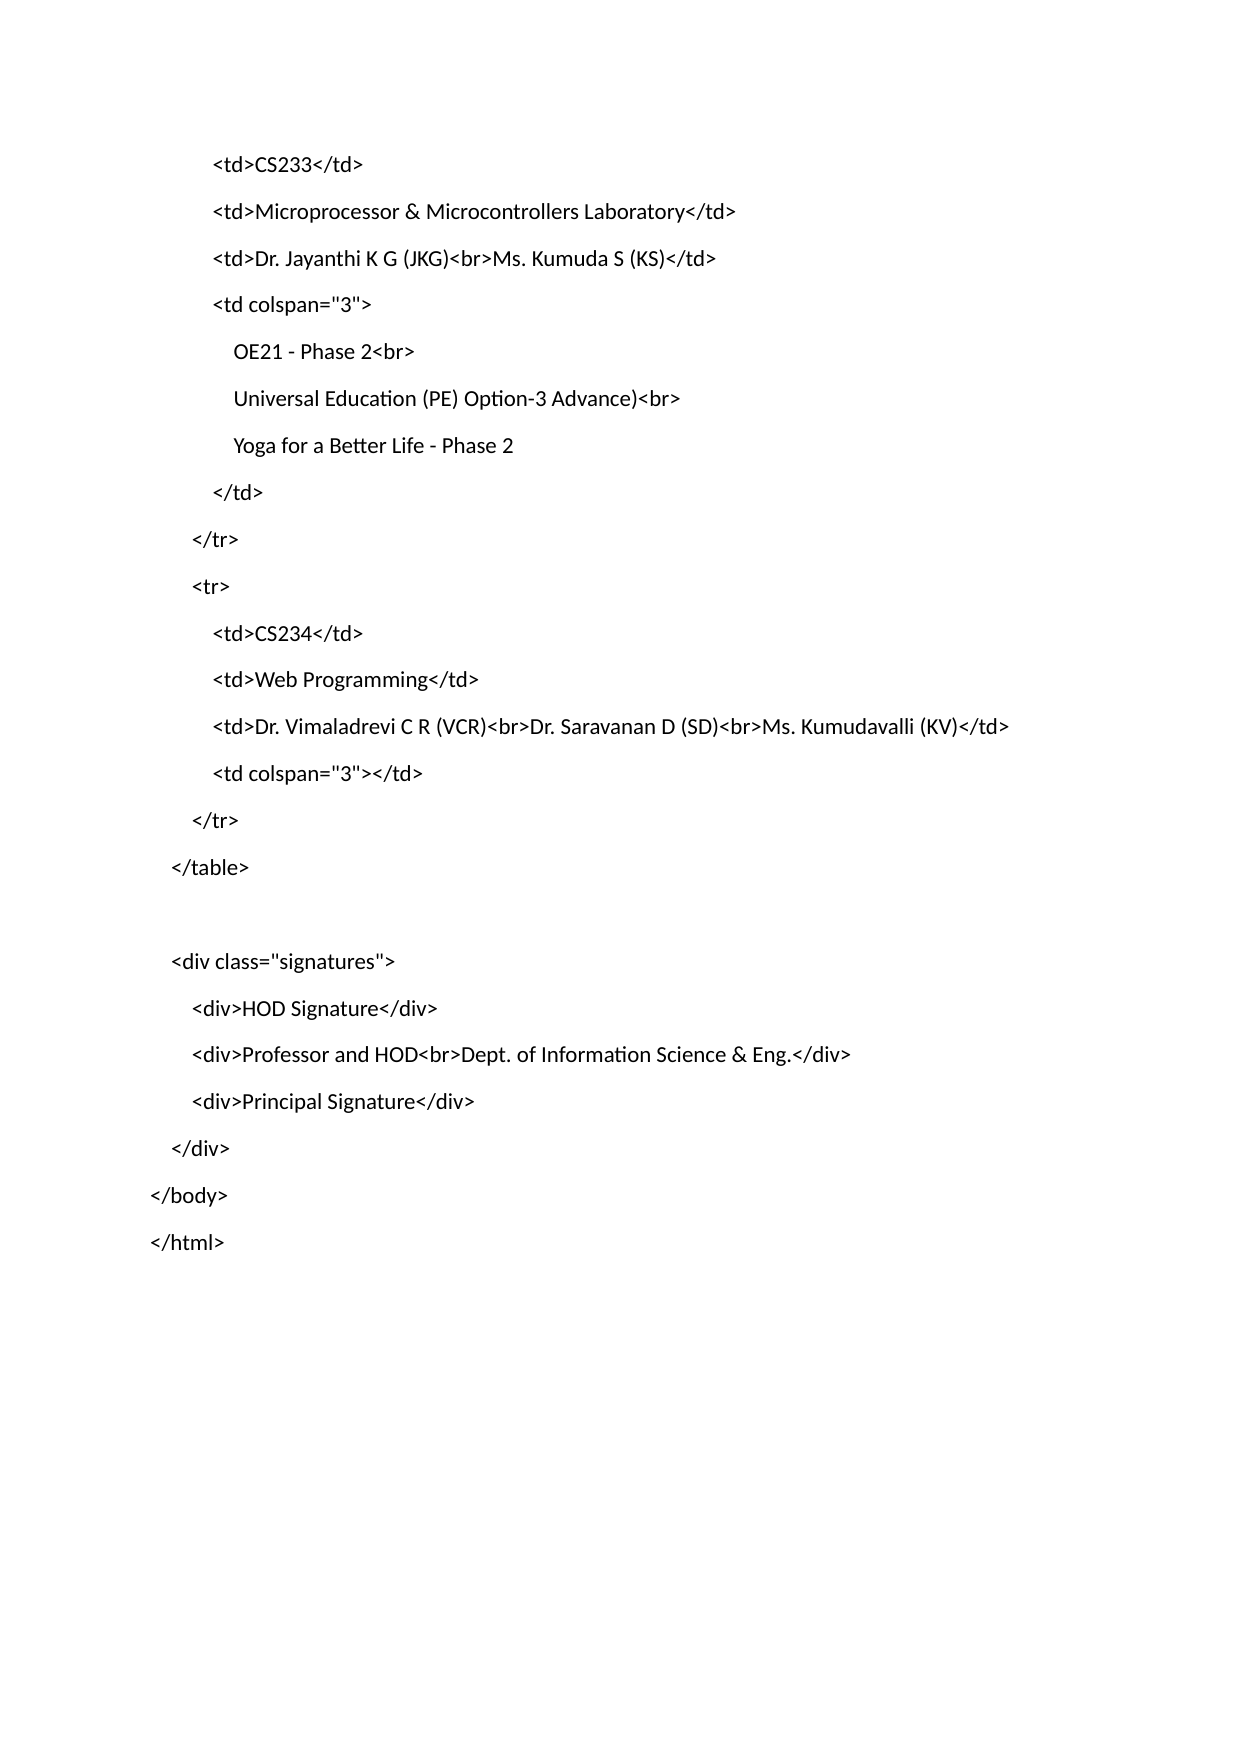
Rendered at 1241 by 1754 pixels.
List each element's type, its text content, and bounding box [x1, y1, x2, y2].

text <div>Professor and HOD<br>Dept. of Information Science & Eng.</div> [150, 1041, 1090, 1069]
text <div class="signatures"> [150, 947, 1090, 975]
text <td>Web Programming</td> [150, 666, 1090, 694]
text </td> [150, 478, 1090, 506]
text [150, 197, 1090, 225]
text <td>CS234</td> [150, 619, 1090, 647]
text </tr> [150, 806, 1090, 834]
text </body> [150, 1181, 1090, 1209]
text OE21 - Phase 2<br> [150, 337, 1090, 366]
text <td>CS233</td> [150, 150, 1090, 178]
text </table> [150, 853, 1090, 881]
text <div>HOD Signature</div> [150, 994, 1090, 1022]
text <td>Dr. Vimaladrevi C R (VCR)<br>Dr. Saravanan D (SD)<br>Ms. Kumudavalli (KV)</td> [150, 712, 1090, 741]
text <tr> [150, 572, 1090, 600]
text <td colspan="3"> [150, 291, 1090, 319]
text </tr> [150, 525, 1090, 553]
text Universal Education (PE) Option-3 Advance)<br> [150, 384, 1090, 412]
text Yoga for a Better Life - Phase 2 [150, 431, 1090, 459]
text <td>Dr. Jayanthi K G (JKG)<br>Ms. Kumuda S (KS)</td> [150, 244, 1090, 272]
text </html> [150, 1228, 1090, 1256]
text </div> [150, 1134, 1090, 1162]
text <div>Principal Signature</div> [150, 1087, 1090, 1116]
text <td colspan="3"></td> [150, 759, 1090, 787]
